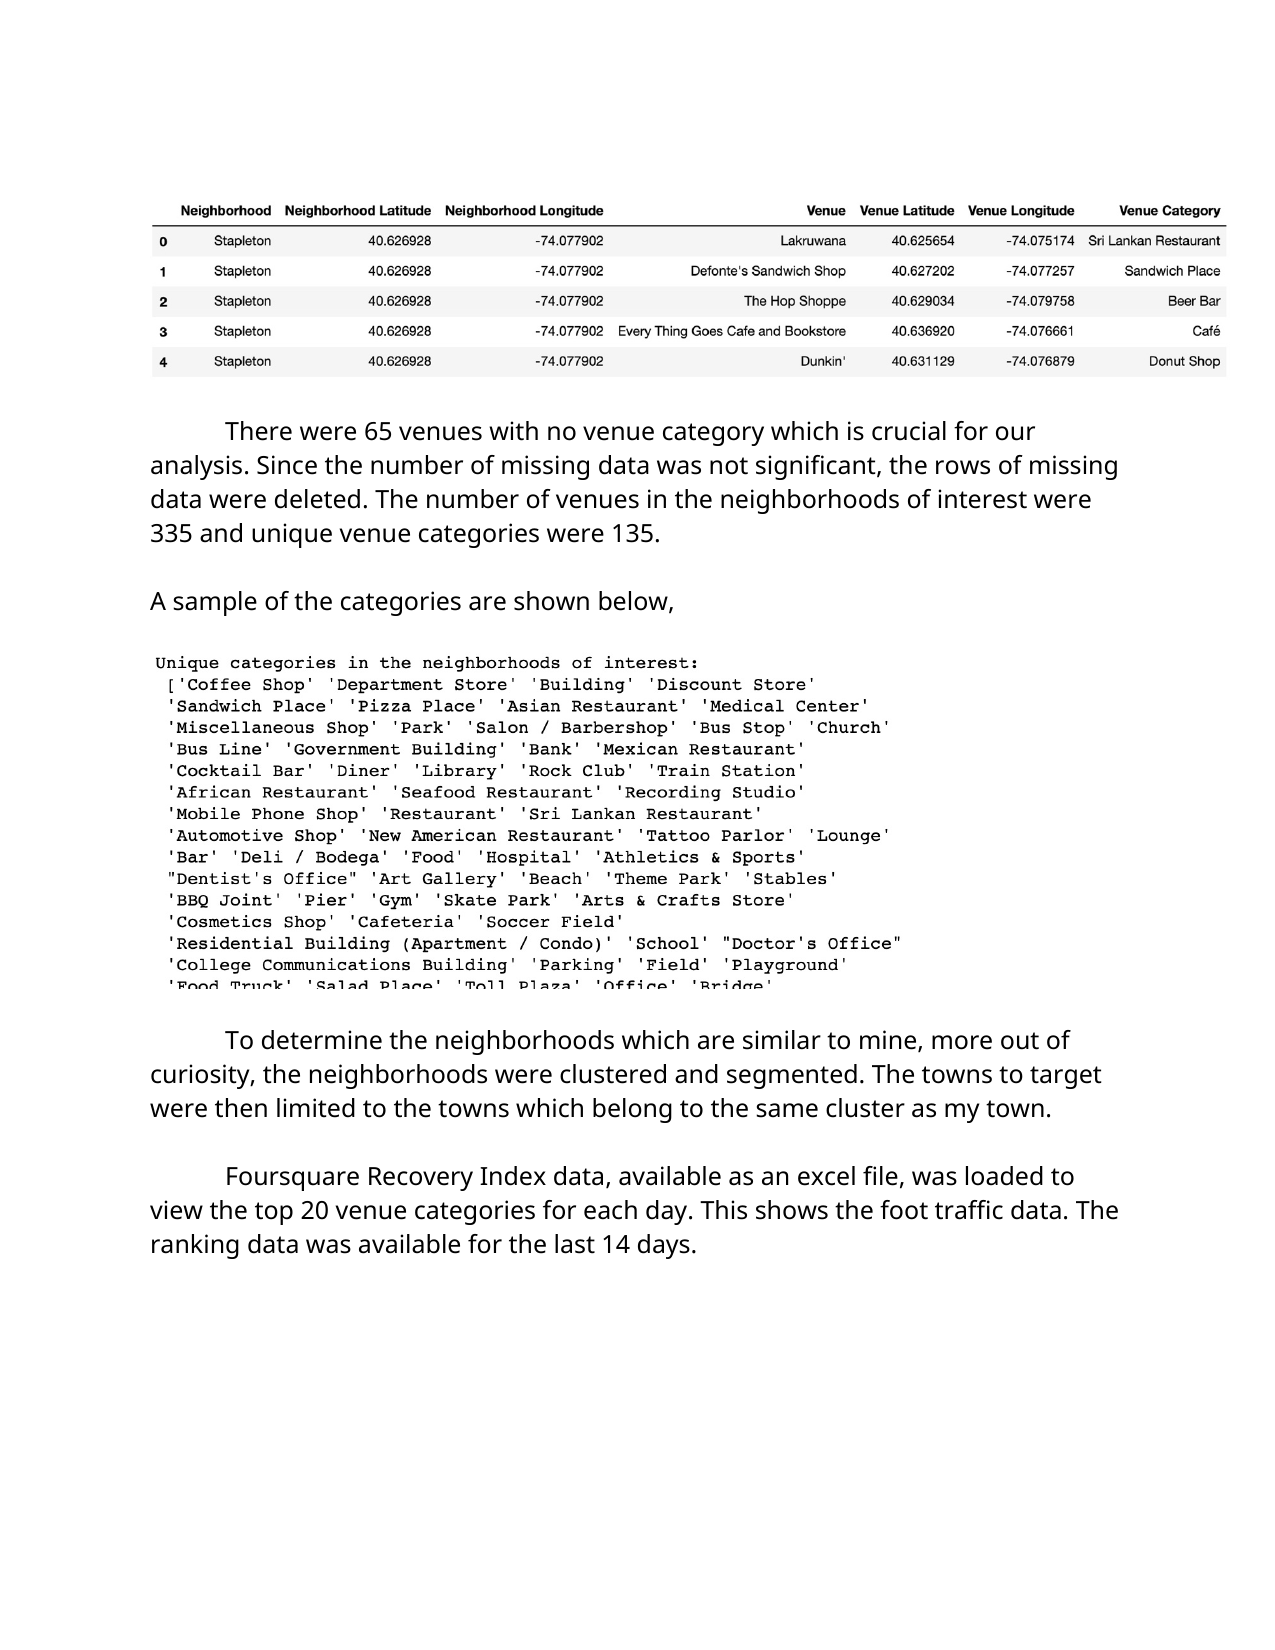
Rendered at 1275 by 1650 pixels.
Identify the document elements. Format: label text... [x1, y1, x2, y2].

text Foursquare Recovery Index data, available as an excel file, was loaded to view the top 20 venue categories for each day. This shows the foot traffic data. The ranking data was available for the last 14 days. [150, 1159, 1125, 1261]
text A sample of the categories are shown below, [150, 584, 1125, 618]
text There were 65 venues with no venue category which is crucial for our analysis. Since the number of missing data was not significant, the rows of missing data were deleted. The number of venues in the neighborhoods of interest were 335 and unique venue categories were 135. [150, 414, 1125, 550]
text To determine the neighborhoods which are similar to mine, more out of curiosity, the neighborhoods were clustered and segmented. The towns to target were then limited to the towns which belong to the same cluster as my town. [150, 1023, 1125, 1125]
picture [150, 184, 1234, 380]
picture [150, 652, 958, 989]
